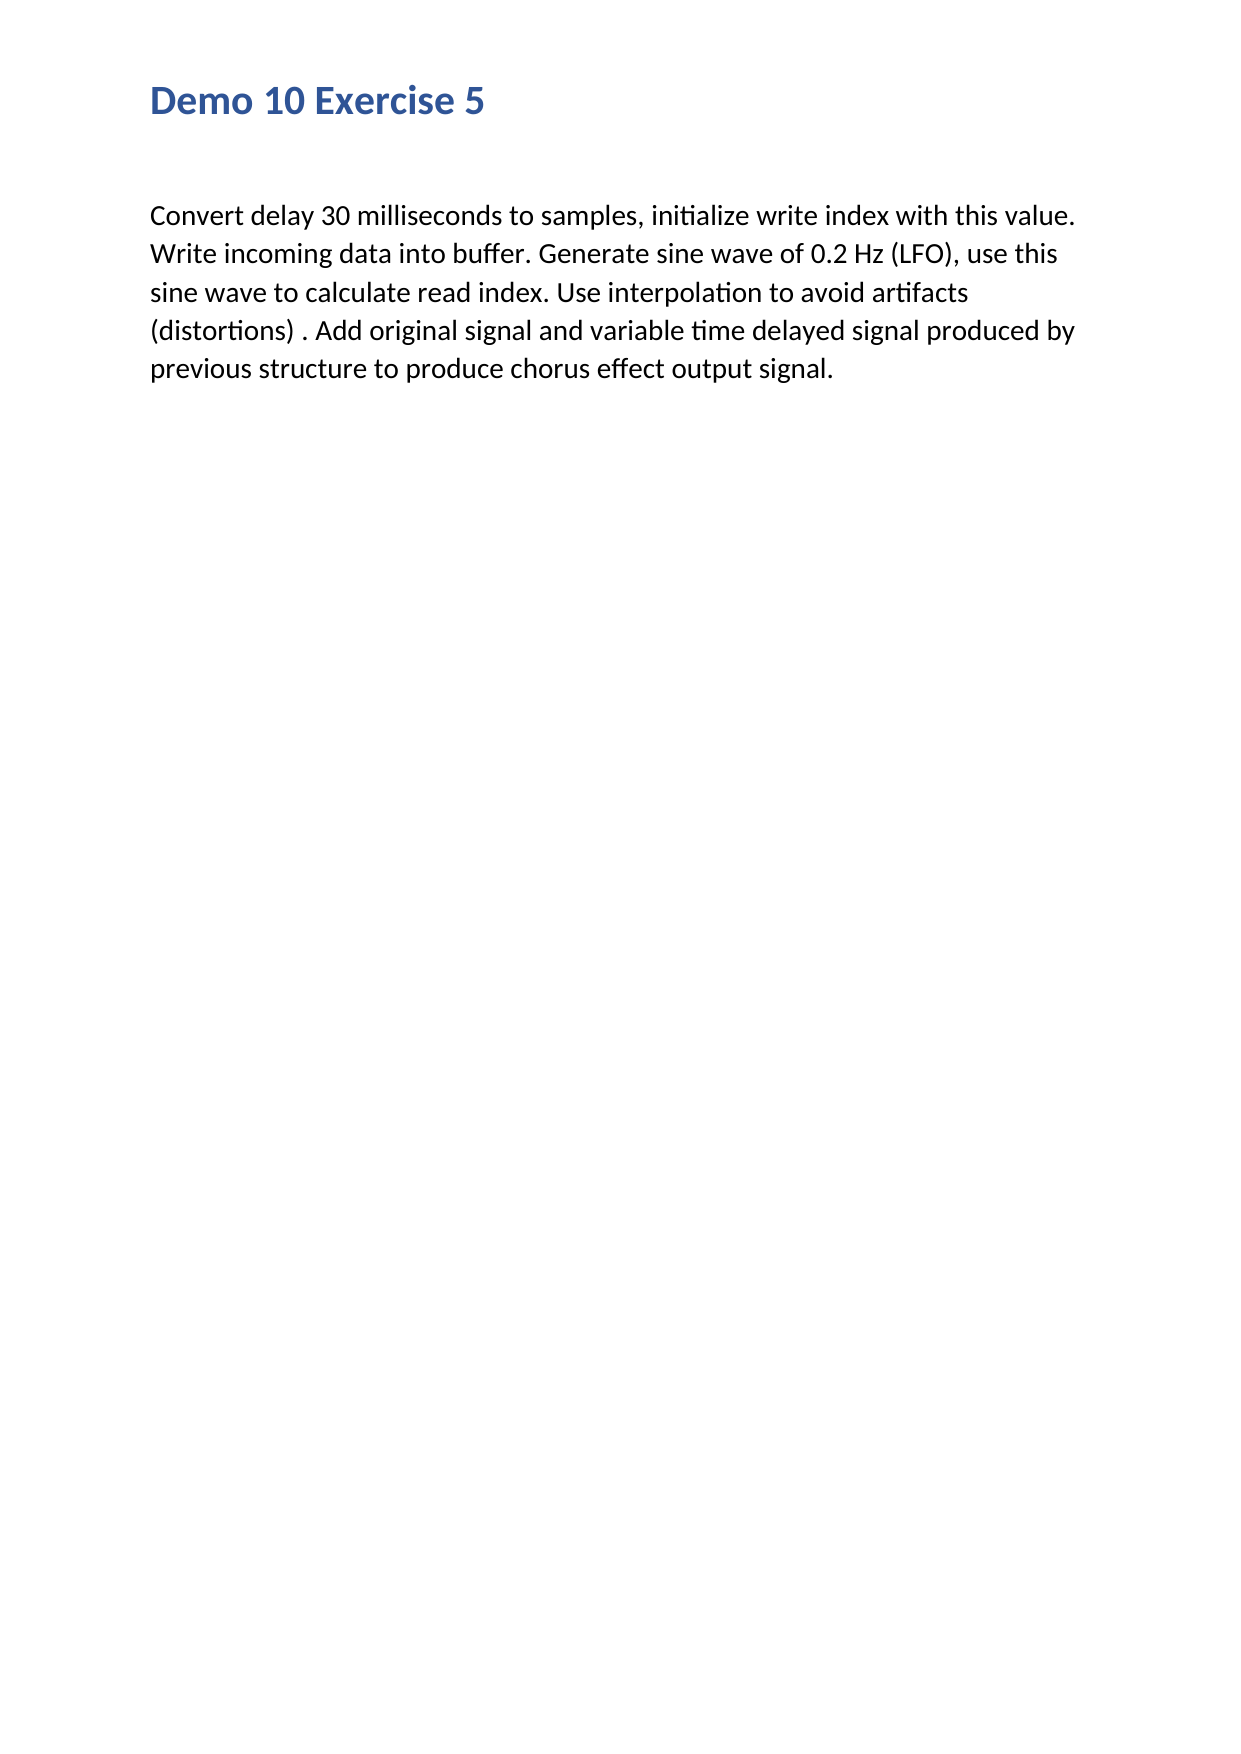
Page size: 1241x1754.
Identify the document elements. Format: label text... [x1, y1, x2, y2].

text Convert delay 30 milliseconds to samples, initialize write index with this value. Write incoming data into buffer. Generate sine wave of 0.2 Hz (LFO), use this sine wave to calculate read index. Use interpolation to avoid artifacts (distortions) . Add original signal and variable time delayed signal produced by previous structure to produce chorus effect output signal. [150, 197, 1090, 386]
